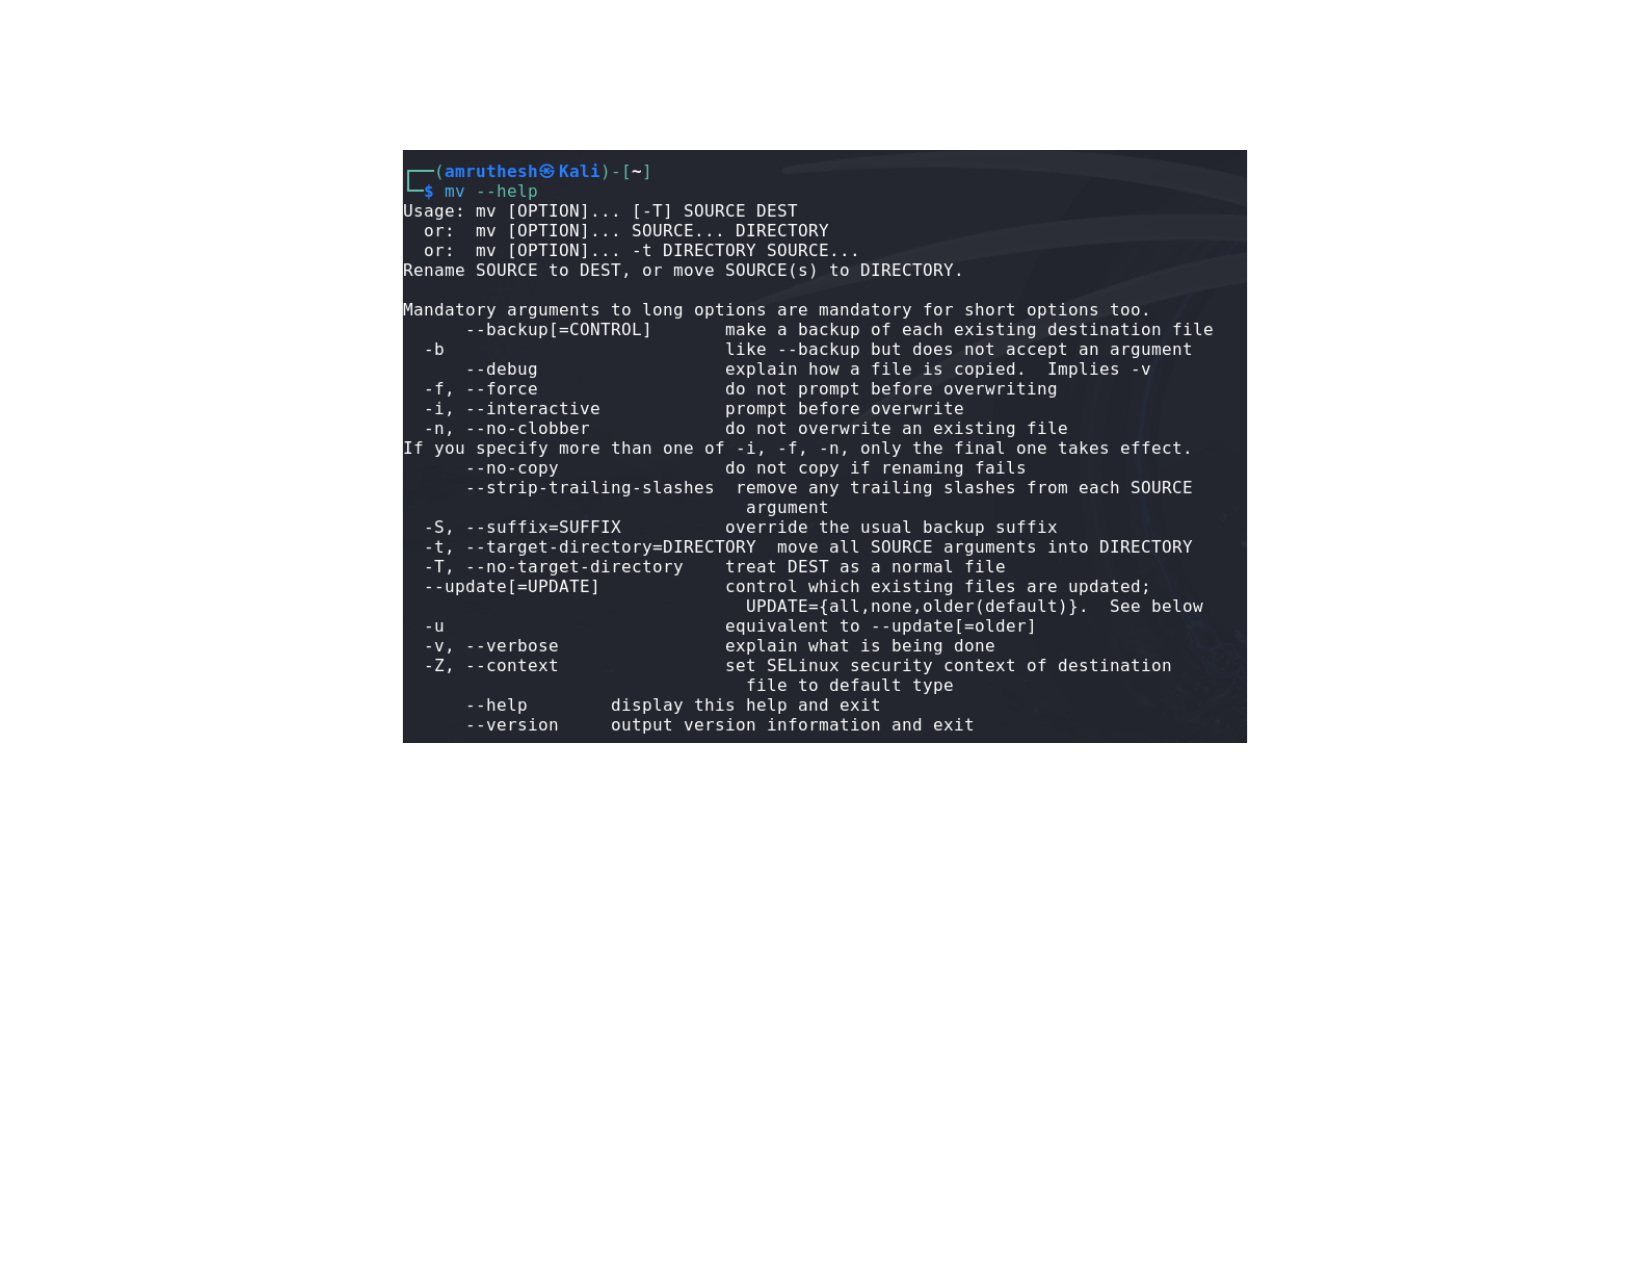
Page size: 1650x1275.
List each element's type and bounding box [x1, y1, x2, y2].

picture [402, 150, 1248, 743]
